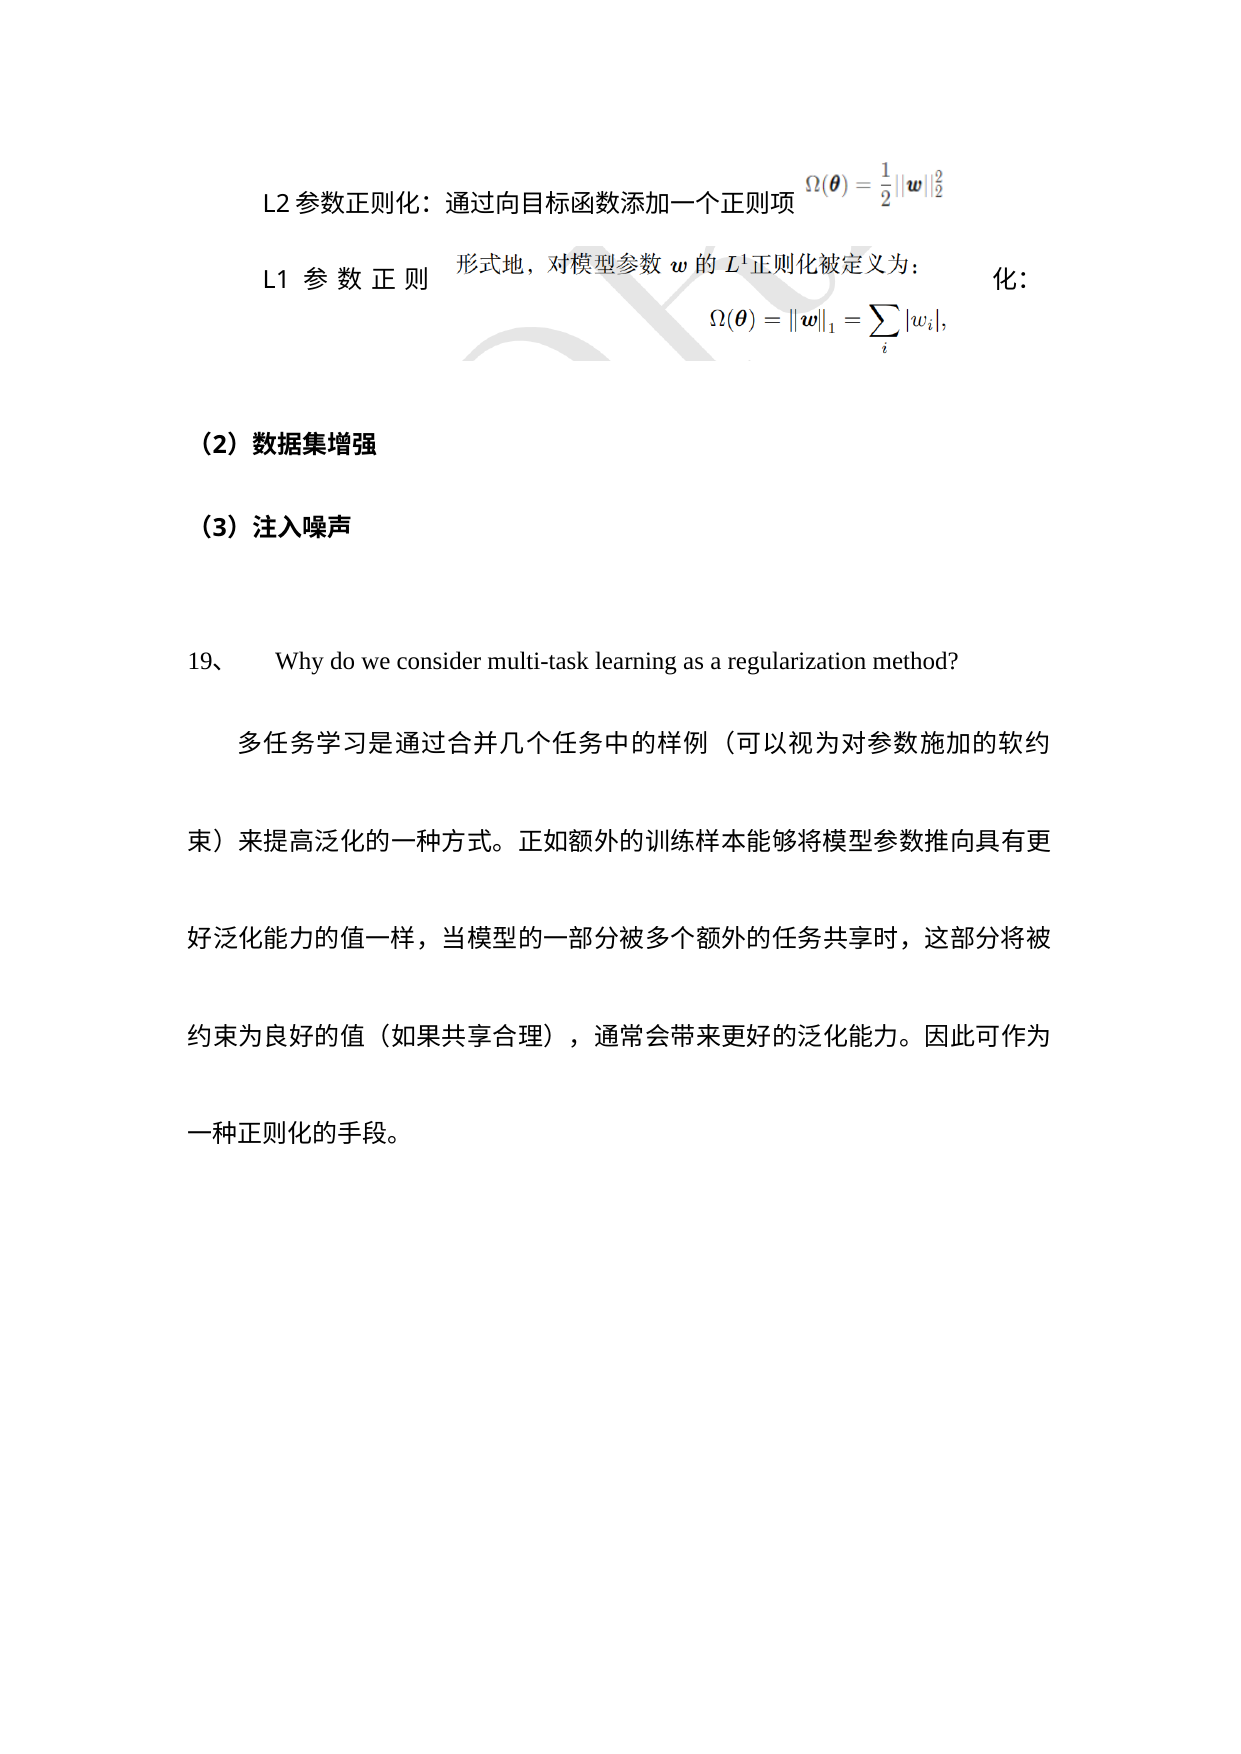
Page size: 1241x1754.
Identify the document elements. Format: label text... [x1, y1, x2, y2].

text 多任务学习是通过合并几个任务中的样例（可以视为对参数施加的软约束）来提高泛化的一种方式。正如额外的训练样本能够将模型参数推向具有更好泛化能力的值一样，当模型的一部分被多个额外的任务共享时，这部分将被约束为良好的值（如果共享合理），通常会带来更好的泛化能力。因此可作为一种正则化的手段。 [187, 709, 1053, 1164]
text L1参数正则化： [187, 245, 1053, 310]
text L2参数正则化：通过向目标函数添加一个正则项 [187, 162, 1053, 227]
text （2）数据集增强 [187, 410, 1053, 475]
picture [448, 246, 974, 361]
picture [795, 162, 967, 213]
list Why do we consider multi-task learning as a regularization method? [187, 626, 1053, 691]
text （3）注入噪声 [187, 493, 1053, 558]
